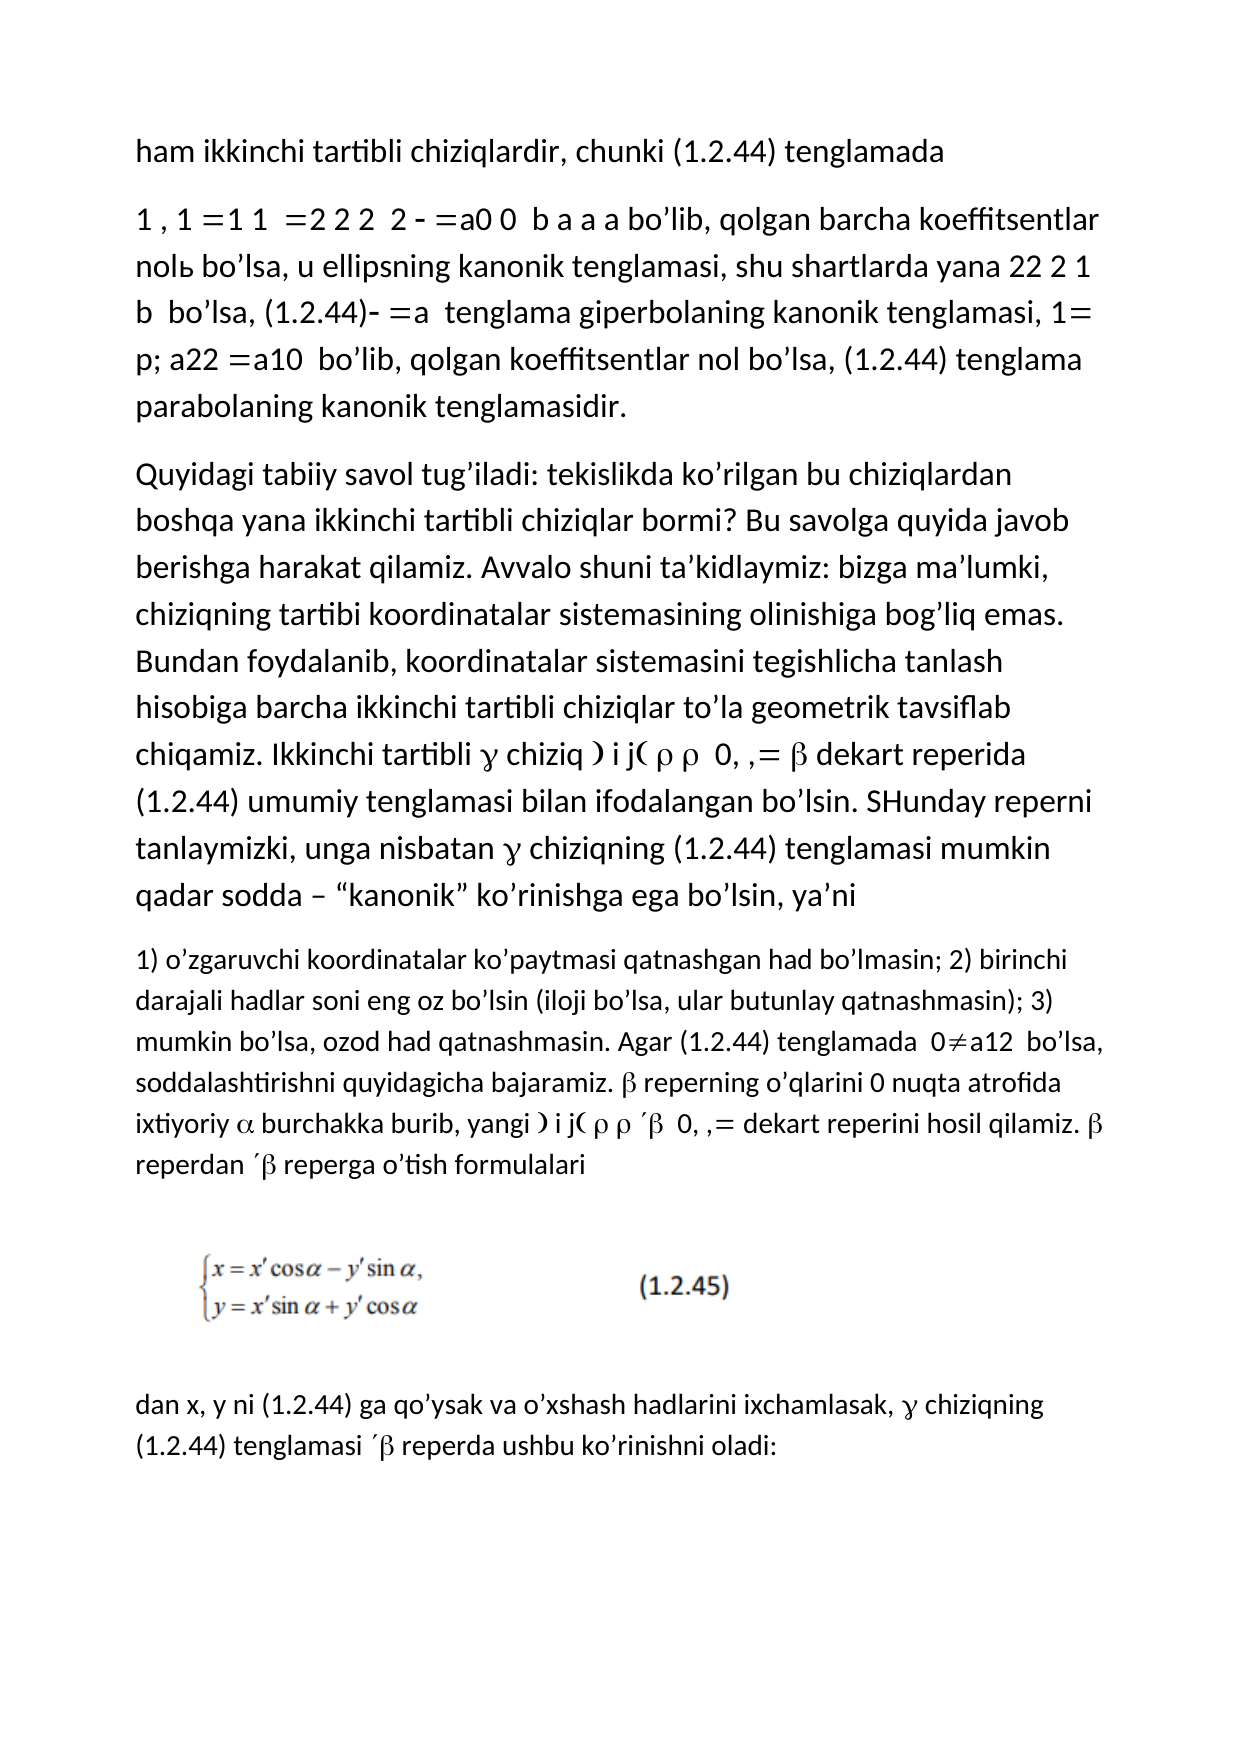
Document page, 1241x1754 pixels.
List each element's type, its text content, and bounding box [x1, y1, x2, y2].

text 1 , 1 1 1 2 2 2 2 a0 0 b a a a bo’lib, qolgan barcha koeffitsentlar nolь bo’lsa, u ellipsning kanonik tenglamasi, shu shartlarda yana 22 2 1 b bo’lsa, (1.2.44) a tenglama giperbolaning kanonik tenglamasi, 1 p; a22 a10 bo’lib, qolgan koeffitsentlar nol bo’lsa, (1.2.44) tenglama parabolaning kanonik tenglamasidir. [135, 198, 1105, 426]
text Quyidagi tabiiy savol tug’iladi: tekislikda ko’rilgan bu chiziqlardan boshqa yana ikkinchi tartibli chiziqlar bormi? Bu savolga quyida javob berishga harakat qilamiz. Avvalo shuni ta’kidlaymiz: bizga ma’lumki, chiziqning tartibi koordinatalar sistemasining olinishiga bog’liq emas. Bundan foydalanib, koordinatalar sistemasini tegishlicha tanlash hisobiga barcha ikkinchi tartibli chiziqlar to’la geometrik tavsiflab chiqamiz. Ikkinchi tartibli chiziq i j 0, , dekart reperida (1.2.44) umumiy tenglamasi bilan ifodalangan bo’lsin. SHunday reperni tanlaymizki, unga nisbatan chiziqning (1.2.44) tenglamasi mumkin qadar sodda – “kanonik” ko’rinishga ega bo’lsin, ya’ni [135, 453, 1105, 914]
text ham ikkinchi tartibli chiziqlardir, chunki (1.2.44) tenglamada [135, 130, 1105, 171]
picture [135, 1207, 741, 1361]
text dan x, y ni (1.2.44) ga qo’ysak va o’xshash hadlarini ixchamlasak, chiziqning (1.2.44) tenglamasi reperda ushbu ko’rinishni oladi: [135, 1386, 1105, 1462]
text 1) o’zgaruvchi koordinatalar ko’paytmasi qatnashgan had bo’lmasin; 2) birinchi darajali hadlar soni eng oz bo’lsin (iloji bo’lsa, ular butunlay qatnashmasin); 3) mumkin bo’lsa, ozod had qatnashmasin. Agar (1.2.44) tenglamada 0a12 bo’lsa, soddalashtirishni quyidagicha bajaramiz. reperning o’qlarini 0 nuqta atrofida ixtiyoriy burchakka burib, yangi i j 0, , dekart reperini hosil qilamiz. reperdan reperga o’tish formulalari [135, 941, 1105, 1182]
